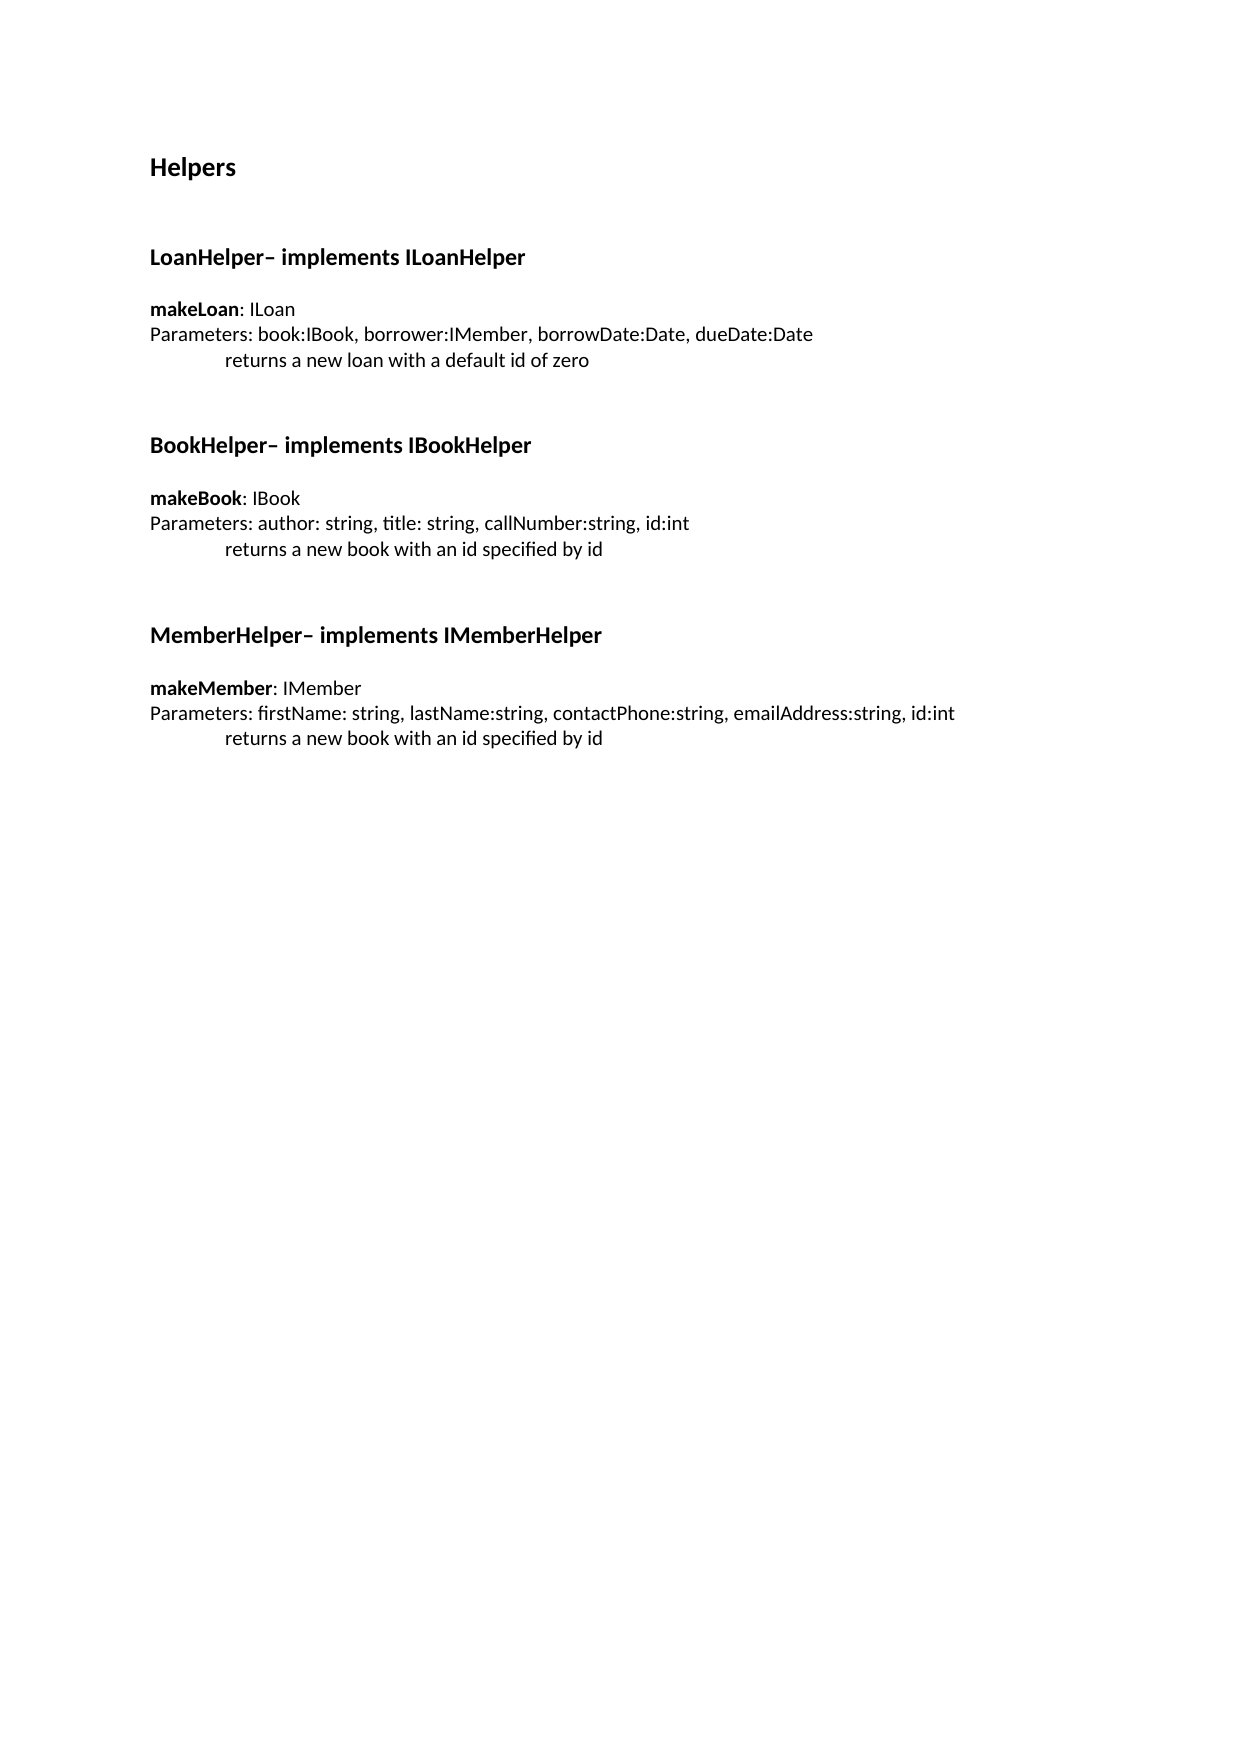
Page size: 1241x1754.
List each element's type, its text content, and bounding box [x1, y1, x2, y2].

text Parameters: firstName: string, lastName:string, contactPhone:string, emailAddress:string, id:int [150, 700, 1090, 726]
text Parameters: author: string, title: string, callNumber:string, id:int [150, 511, 1090, 536]
text Helpers [150, 150, 1090, 183]
text MemberHelper– implements IMemberHelper [150, 620, 1090, 649]
text makeLoan: ILoan [150, 296, 1090, 322]
text BookHelper– implements IBookHelper [150, 431, 1090, 460]
text makeMember: IMember [150, 675, 1090, 700]
text makeBook: IBook [150, 485, 1090, 511]
text returns a new book with an id specified by id [150, 536, 1090, 561]
text returns a new book with an id specified by id [150, 726, 1090, 751]
text LoanHelper– implements ILoanHelper [150, 242, 1090, 271]
text returns a new loan with a default id of zero [150, 347, 1090, 372]
text Parameters: book:IBook, borrower:IMember, borrowDate:Date, dueDate:Date [150, 322, 1090, 347]
